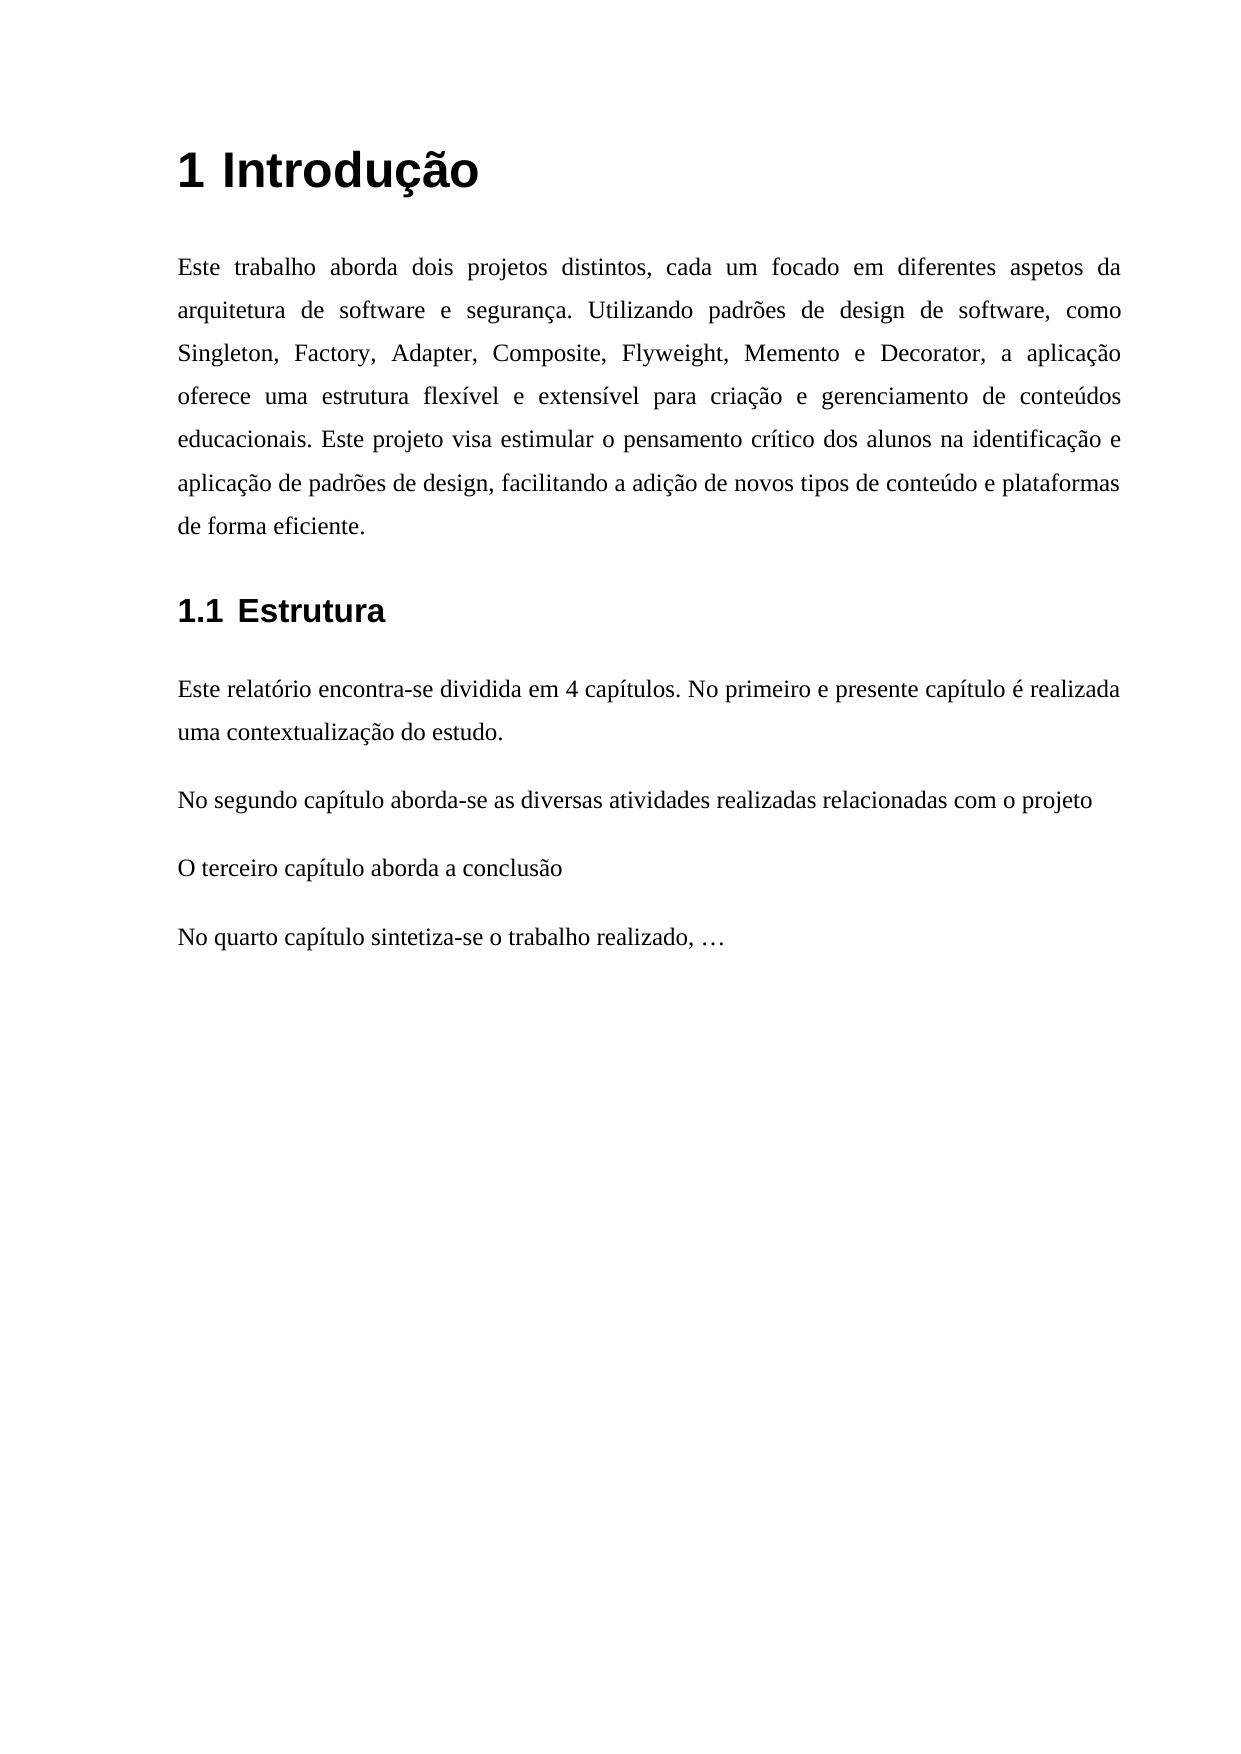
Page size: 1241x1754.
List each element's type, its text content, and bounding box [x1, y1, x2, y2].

text Este trabalho aborda dois projetos distintos, cada um focado em diferentes aspetos da arquitetura de software e segurança. Utilizando padrões de design de software, como Singleton, Factory, Adapter, Composite, Flyweight, Memento e Decorator, a aplicação oferece uma estrutura flexível e extensível para criação e gerenciamento de conteúdos educacionais. Este projeto visa estimular o pensamento crítico dos alunos na identificação e aplicação de padrões de design, facilitando a adição de novos tipos de conteúdo e plataformas de forma eficiente. [177, 252, 1122, 539]
text No quarto capítulo sintetiza-se o trabalho realizado, … [177, 922, 1122, 950]
subtitle Estrutura [177, 591, 1122, 630]
text Este relatório encontra-se dividida em 4 capítulos. No primeiro e presente capítulo é realizada uma contextualização do estudo. [177, 674, 1122, 746]
text O terceiro capítulo aborda a conclusão [177, 853, 1122, 882]
subtitle Introdução [177, 141, 1122, 198]
text No segundo capítulo aborda-se as diversas atividades realizadas relacionadas com o projeto [177, 785, 1122, 814]
